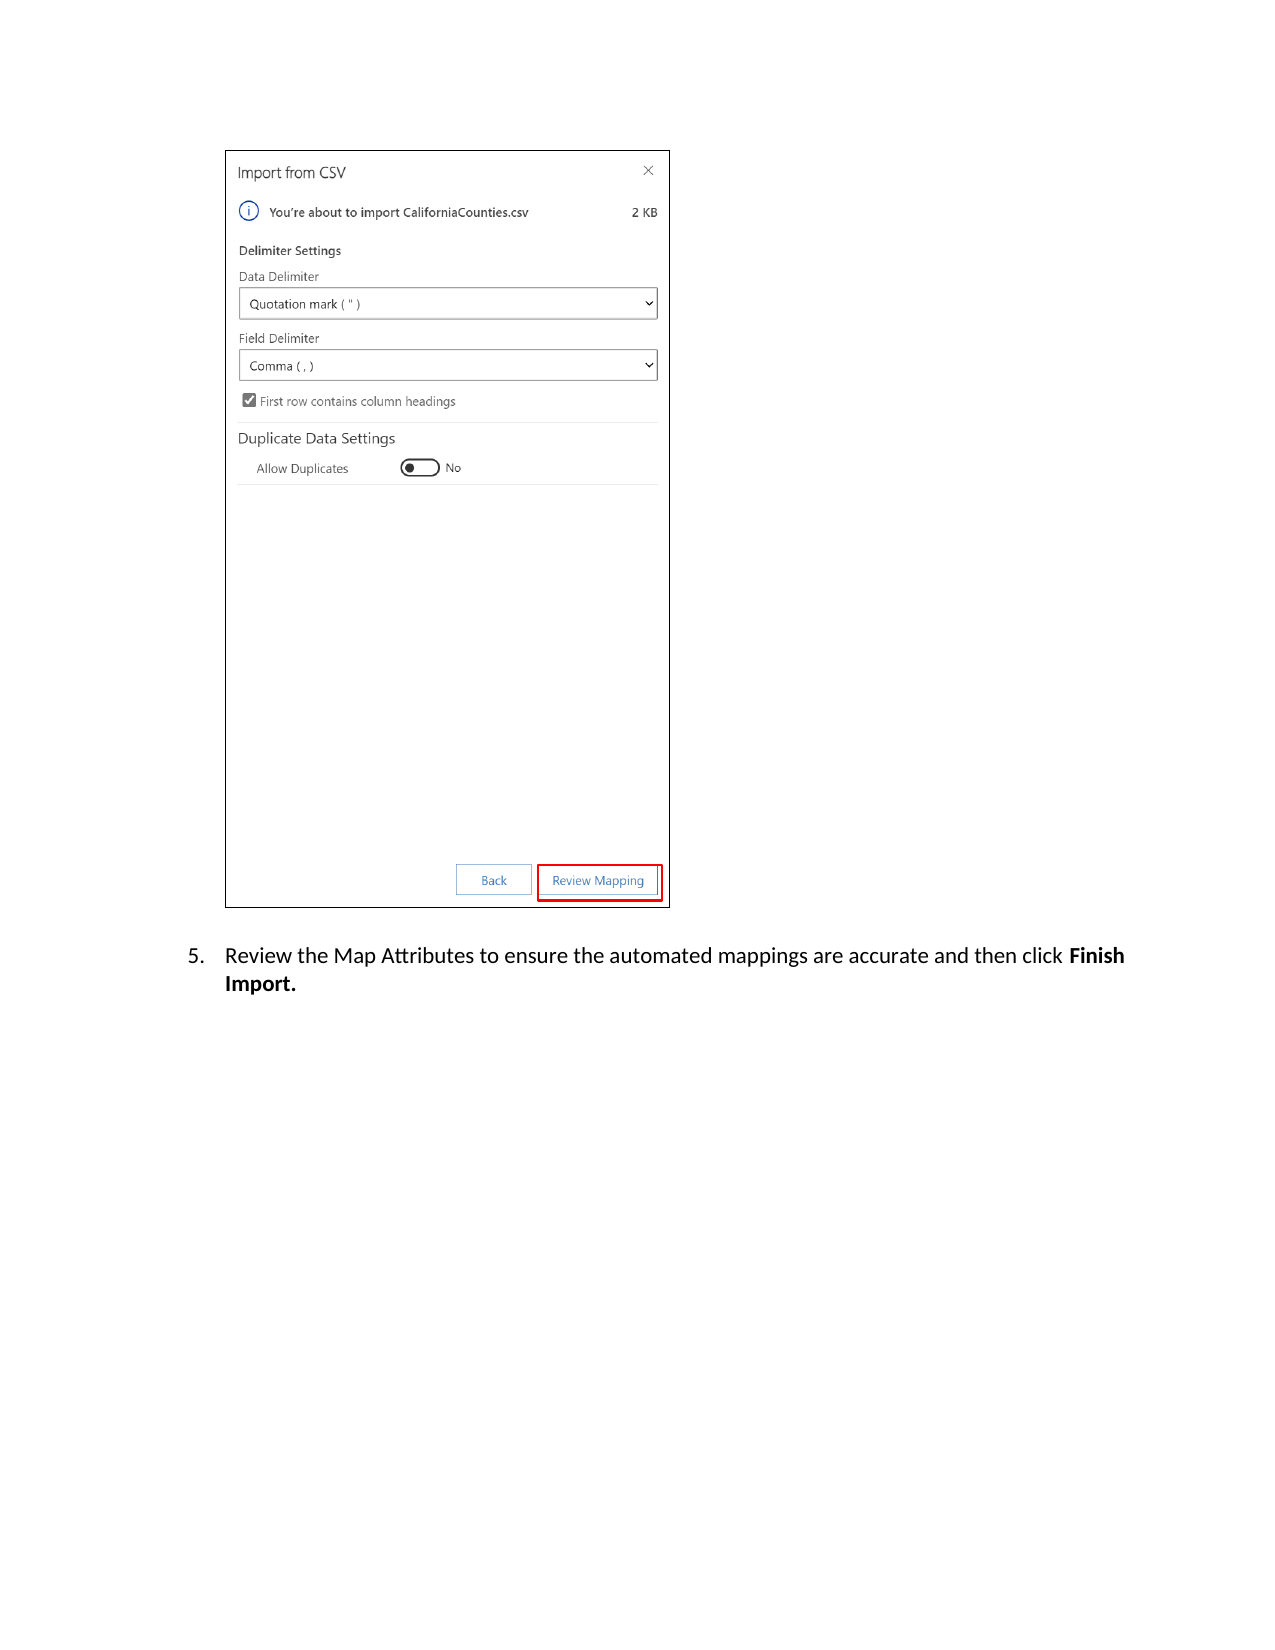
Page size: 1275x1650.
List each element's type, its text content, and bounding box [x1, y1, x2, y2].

list Review the Map Attributes to ensure the automated mappings are accurate and then click Finish Import. [187, 941, 1125, 997]
picture [226, 151, 669, 907]
